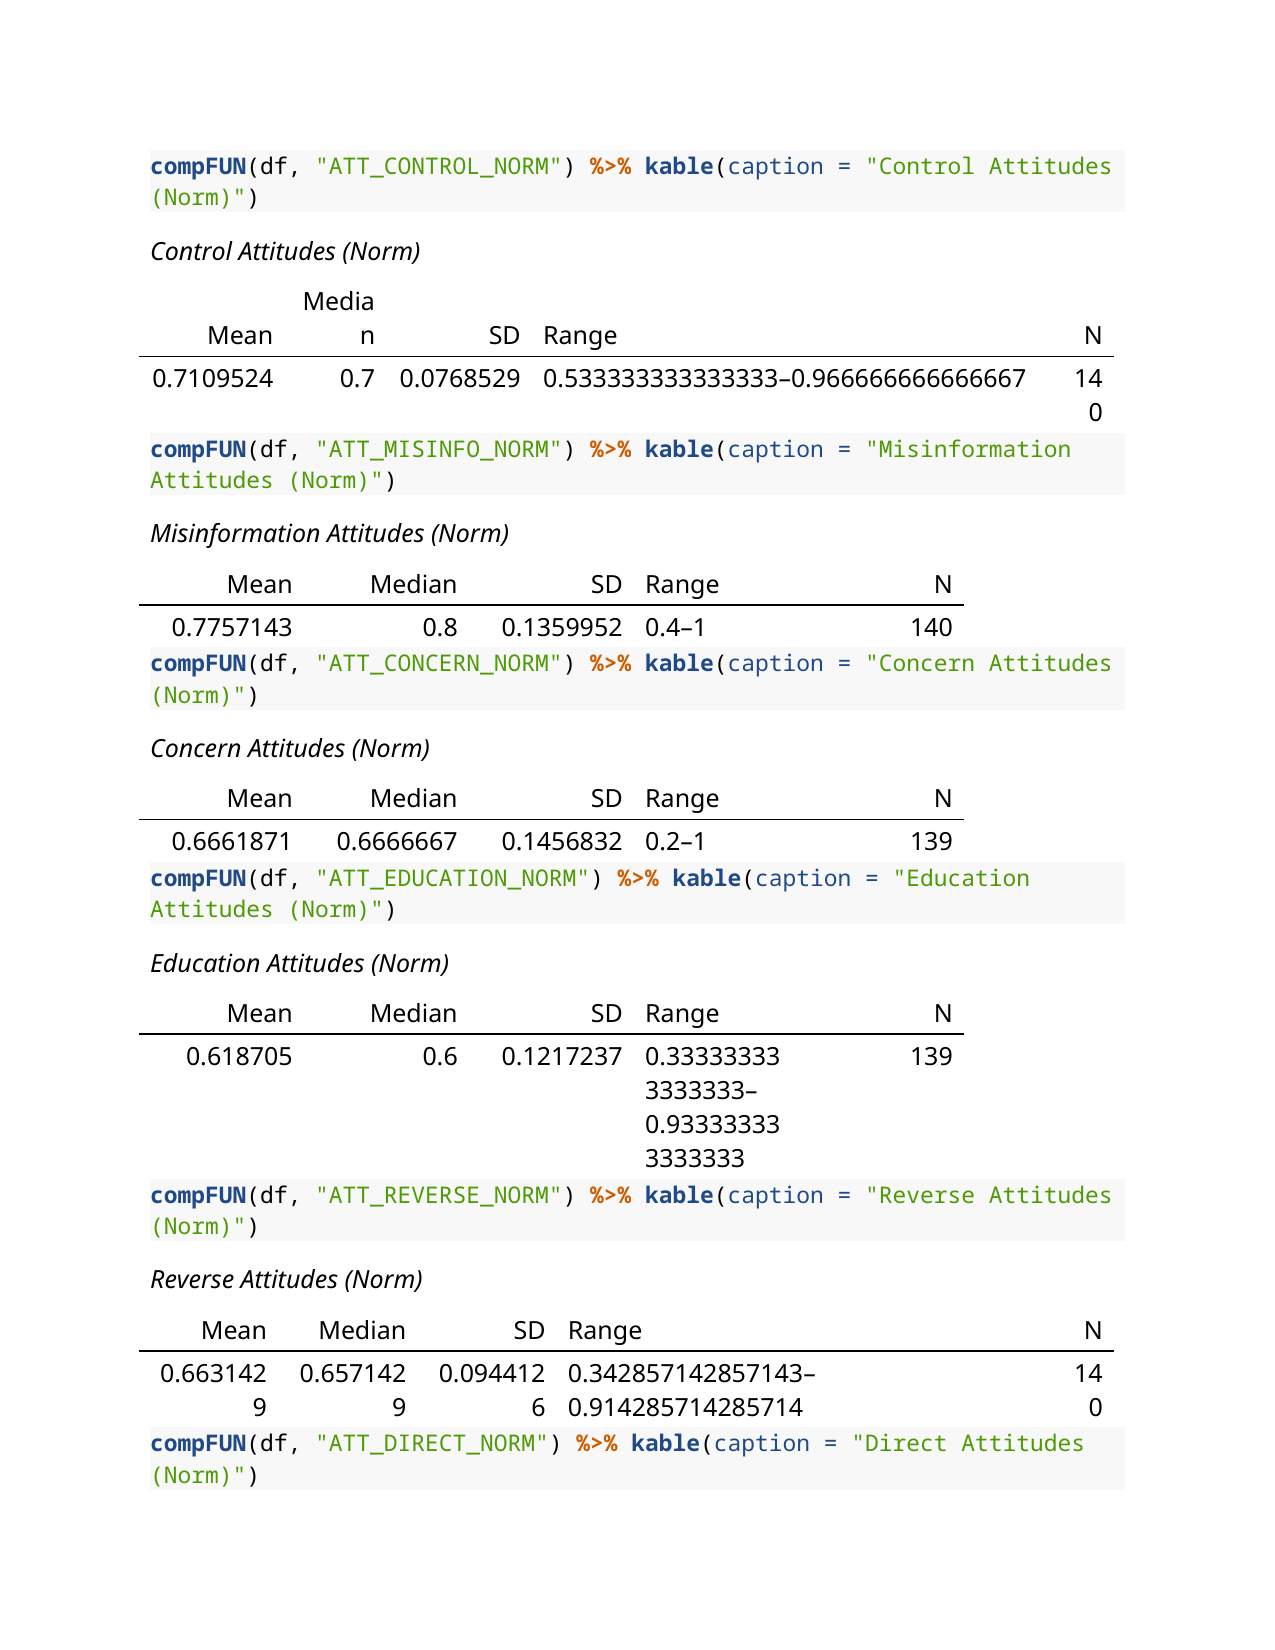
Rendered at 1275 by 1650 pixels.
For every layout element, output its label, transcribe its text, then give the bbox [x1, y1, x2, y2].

table_header Mean [139, 777, 304, 819]
table_header SD [469, 777, 634, 819]
table_cell 0.6631429 [139, 1352, 278, 1427]
table_cell 0.6 [304, 1035, 469, 1179]
text compFUN(df, "ATT_DIRECT_NORM") %>% kable(caption = "Direct Attitudes (Norm)") [150, 1427, 1125, 1490]
table_header Mean [139, 1309, 278, 1350]
table_header Median [284, 280, 386, 356]
table_header Median [304, 563, 469, 604]
text Misinformation Attitudes (Norm) [150, 516, 1125, 550]
table_cell 139 [799, 1035, 964, 1179]
table_cell 0.0768529 [386, 357, 532, 433]
text Concern Attitudes (Norm) [150, 731, 1125, 765]
text compFUN(df, "ATT_MISINFO_NORM") %>% kable(caption = "Misinformation Attitudes (Norm)") [397, 433, 1125, 495]
table_cell 0.7 [284, 357, 386, 433]
table_header Range [634, 563, 799, 604]
table_cell 0.4–1 [634, 606, 799, 647]
table_cell 140 [1058, 1352, 1114, 1427]
table_cell 0.8 [304, 606, 469, 647]
table_header SD [417, 1309, 556, 1350]
table_cell 0.533333333333333–0.966666666666667 [532, 357, 1056, 433]
text Education Attitudes (Norm) [150, 945, 1125, 979]
table_cell 0.6661871 [139, 820, 304, 862]
table_header N [799, 563, 964, 604]
table_header SD [469, 563, 634, 604]
text Control Attitudes (Norm) [150, 233, 1125, 267]
text compFUN(df, "ATT_CONTROL_NORM") %>% kable(caption = "Control Attitudes (Norm)") [260, 150, 1125, 212]
table_cell 0.333333333333333–0.933333333333333 [634, 1035, 799, 1179]
table_header Range [532, 280, 1056, 356]
table_header Median [278, 1309, 417, 1350]
table_cell 0.0944126 [417, 1352, 556, 1427]
text compFUN(df, "ATT_CONCERN_NORM") %>% kable(caption = "Concern Attitudes (Norm)") [150, 647, 1125, 710]
table_header Median [304, 777, 469, 819]
table_header Mean [139, 280, 284, 356]
table_cell 0.2–1 [634, 820, 799, 862]
table_header N [1058, 1309, 1114, 1350]
table_header Range [634, 992, 799, 1033]
table_cell 0.1217237 [469, 1035, 634, 1179]
table_cell 0.1456832 [469, 820, 634, 862]
table_header Range [556, 1309, 1058, 1350]
table_cell 139 [799, 820, 964, 862]
text compFUN(df, "ATT_EDUCATION_NORM") %>% kable(caption = "Education Attitudes (Norm)") [397, 862, 1125, 924]
table_cell 0.7109524 [139, 357, 284, 433]
table_header Range [634, 777, 799, 819]
table_header Mean [139, 992, 304, 1033]
table_header Mean [139, 563, 304, 604]
table_cell 0.342857142857143–0.914285714285714 [556, 1352, 1058, 1427]
table_header N [799, 777, 964, 819]
table_header SD [386, 280, 532, 356]
table_cell 0.618705 [139, 1035, 304, 1179]
text Reverse Attitudes (Norm) [150, 1262, 1125, 1296]
table_cell 0.6666667 [304, 820, 469, 862]
table_cell 0.7757143 [139, 606, 304, 647]
table_header Median [304, 992, 469, 1033]
table_cell 0.6571429 [278, 1352, 417, 1427]
table_cell 140 [1056, 357, 1114, 433]
table_cell 0.1359952 [469, 606, 634, 647]
table_header N [799, 992, 964, 1033]
text compFUN(df, "ATT_REVERSE_NORM") %>% kable(caption = "Reverse Attitudes (Norm)") [260, 1179, 1125, 1241]
table_header SD [469, 992, 634, 1033]
table_cell 140 [799, 606, 964, 647]
table_header N [1056, 280, 1114, 356]
